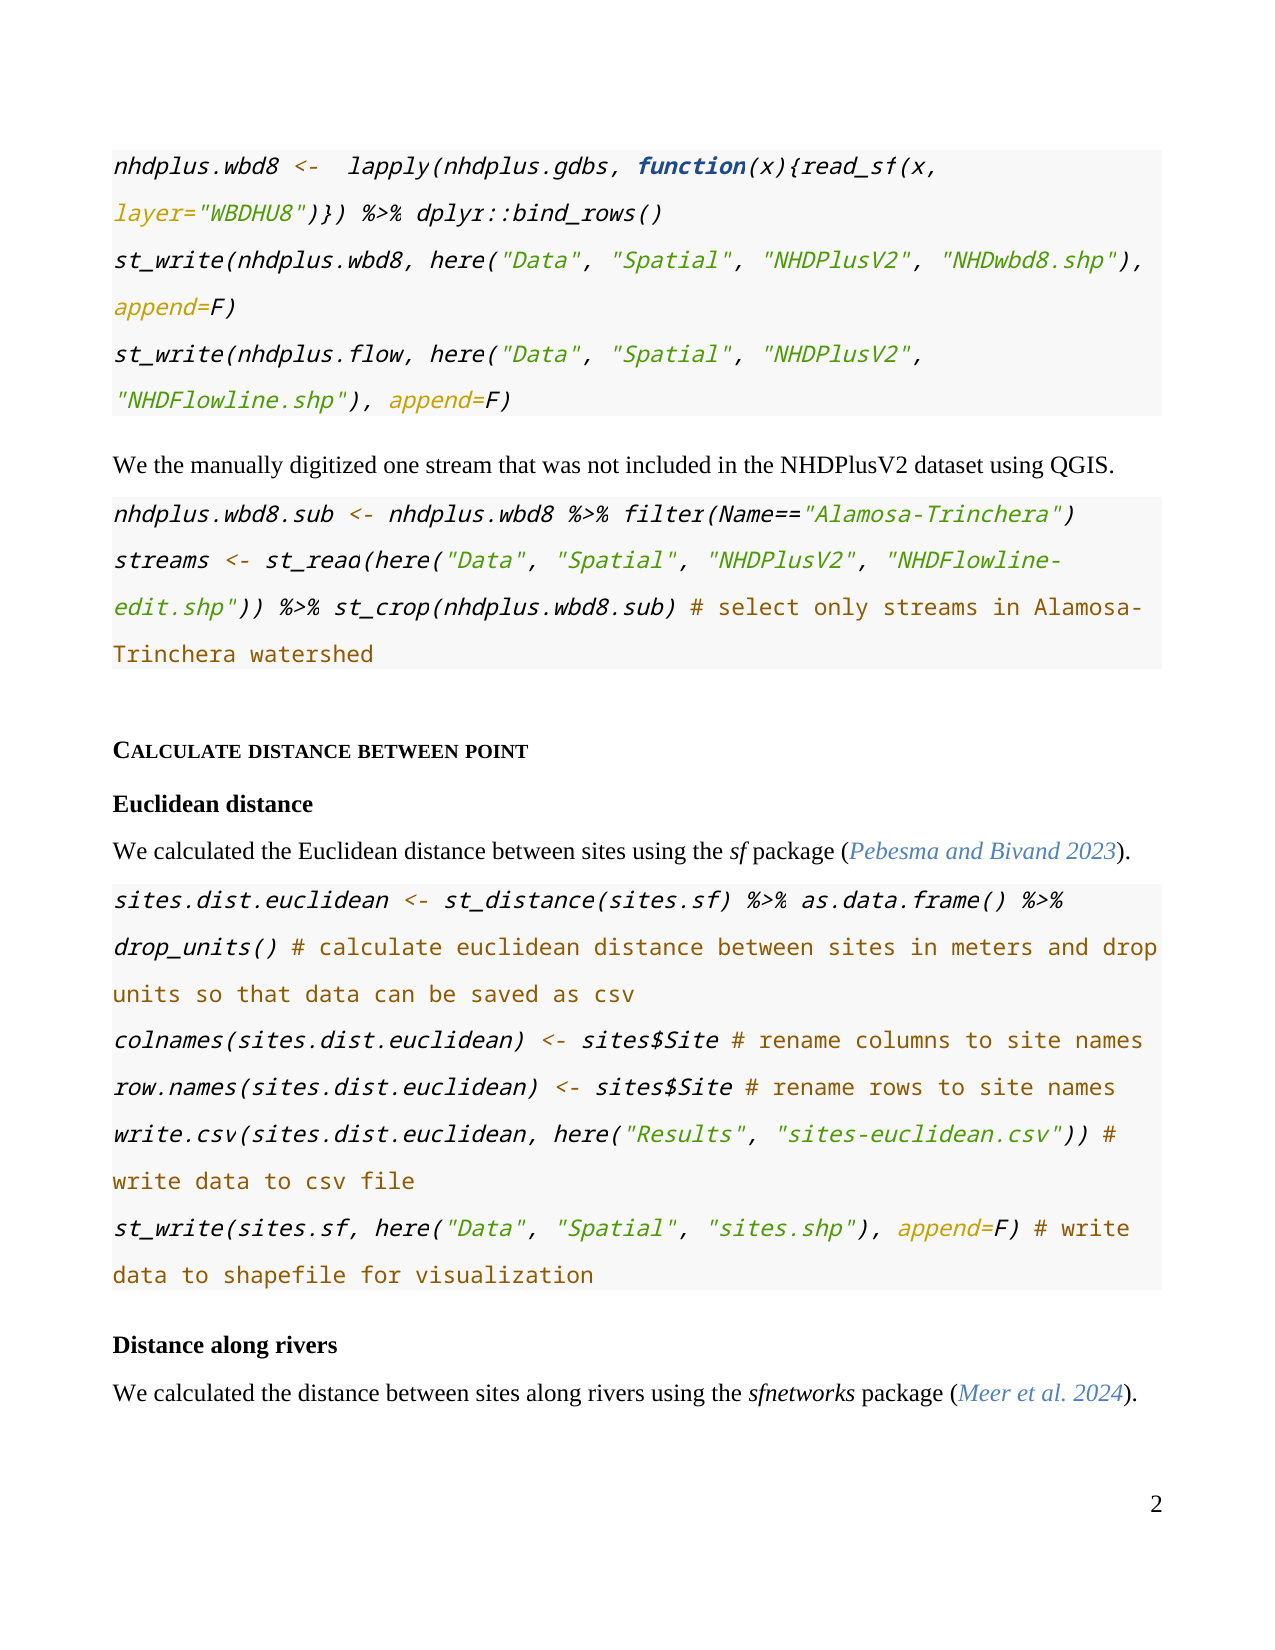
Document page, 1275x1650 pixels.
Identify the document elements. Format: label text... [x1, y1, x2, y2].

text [112, 150, 1162, 416]
subtitle Euclidean distance [112, 789, 1162, 817]
text We the manually digitized one stream that was not included in the NHDPlusV2 dataset using QGIS. [112, 450, 1162, 479]
text sites.dist.euclidean <- st_distance(sites.sf) %>% as.data.frame() %>% drop_units() # calculate euclidean distance between sites in meters and drop units so that data can be saved as csv colnames(sites.dist.euclidean) <- sites$Site # rename columns to site names row.names(sites.dist.euclidean) <- sites$Site # rename rows to site names write.csv(sites.dist.euclidean, here("Results", "sites-euclidean.csv")) # write data to csv file st_write(sites.sf, here("Data", "Spatial", "sites.shp"), append=F) # write data to shapefile for visualization [112, 884, 1162, 1290]
text nhdplus.wbd8.sub <- nhdplus.wbd8 %>% filter(Name=="Alamosa-Trinchera") streams <- st_read(here("Data", "Spatial", "NHDPlusV2", "NHDFlowline-edit.shp")) %>% st_crop(nhdplus.wbd8.sub) # select only streams in Alamosa-Trinchera watershed [112, 497, 1162, 669]
subtitle Calculate distance between point [112, 735, 1162, 764]
subtitle Distance along rivers [112, 1331, 1162, 1359]
text We calculated the distance between sites along rivers using the sfnetworks package (Meer et al. 2024). [112, 1378, 1162, 1407]
text We calculated the Euclidean distance between sites using the sf package (Pebesma and Bivand 2023). [112, 836, 1162, 865]
